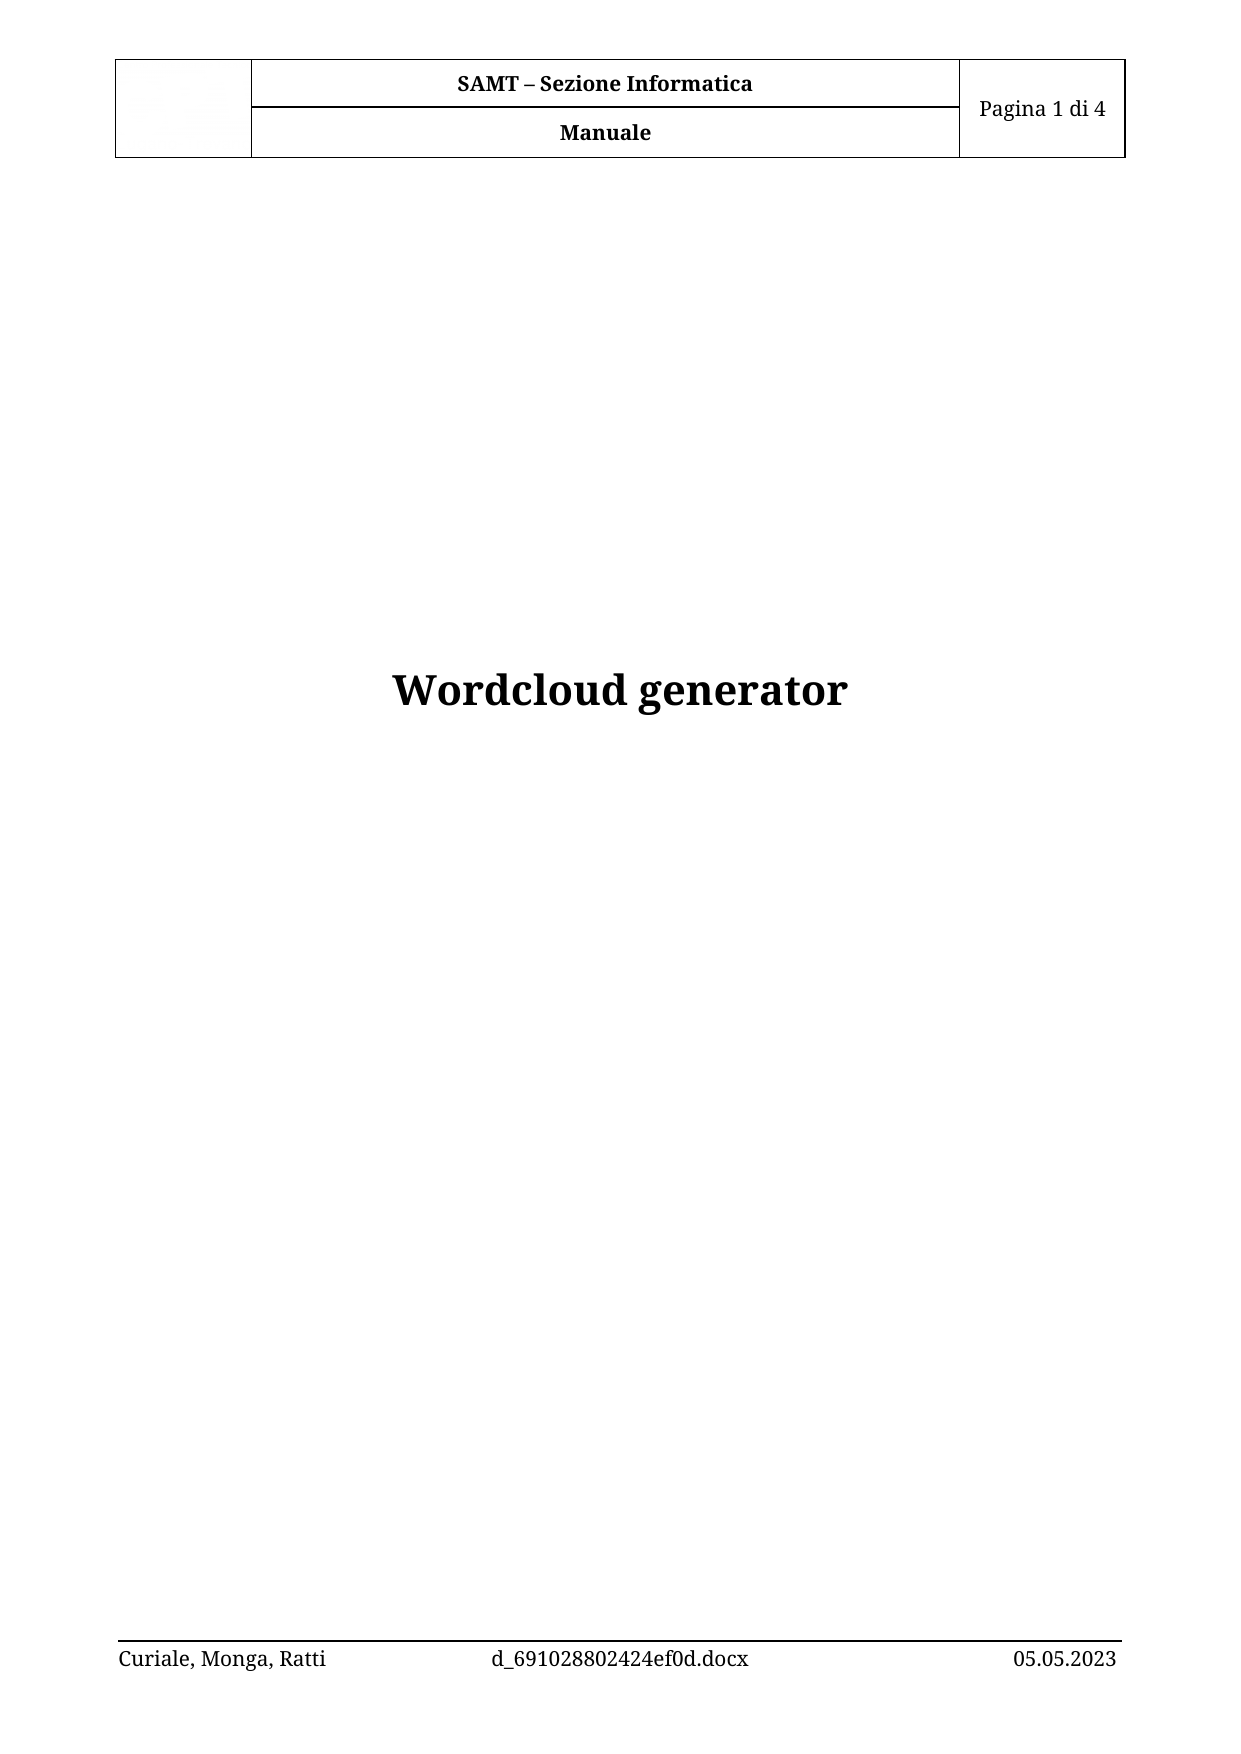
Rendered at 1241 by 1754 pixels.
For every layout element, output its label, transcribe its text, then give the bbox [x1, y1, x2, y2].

text Wordcloud generator [118, 660, 1122, 717]
picture [115, 60, 251, 157]
